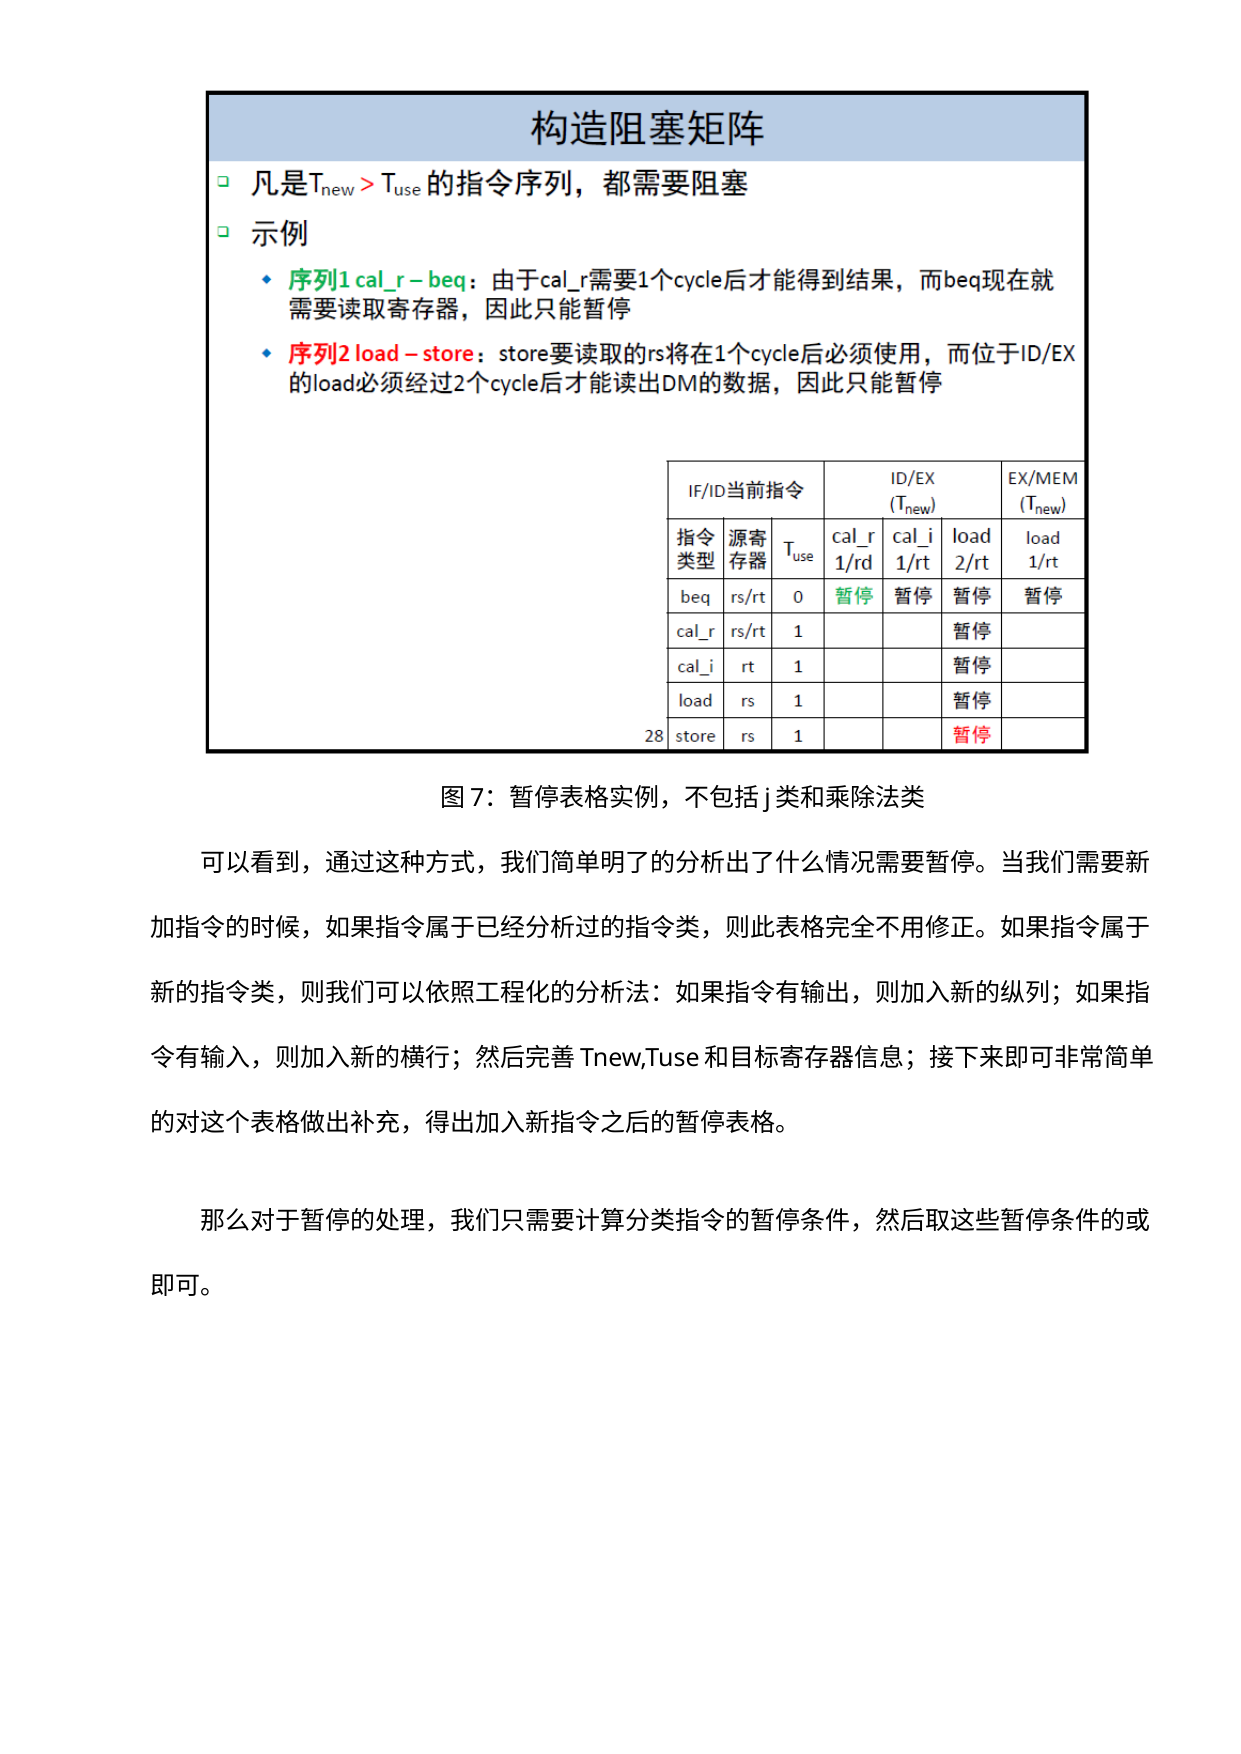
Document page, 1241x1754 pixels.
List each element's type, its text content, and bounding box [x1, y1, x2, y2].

list 那么对于暂停的处理，我们只需要计算分类指令的暂停条件，然后取这些暂停条件的或即可。 [150, 1186, 1165, 1316]
picture [193, 80, 1094, 761]
list 图7：暂停表格实例，不包括j类和乘除法类 [150, 763, 1165, 828]
list 可以看到，通过这种方式，我们简单明了的分析出了什么情况需要暂停。当我们需要新加指令的时候，如果指令属于已经分析过的指令类，则此表格完全不用修正。如果指令属于新的指令类，则我们可以依照工程化的分析法：如果指令有输出，则加入新的纵列；如果指令有输入，则加入新的横行；然后完善Tnew,Tuse和目标寄存器信息；接下来即可非常简单的对这个表格做出补充，得出加入新指令之后的暂停表格。 [150, 828, 1165, 1153]
